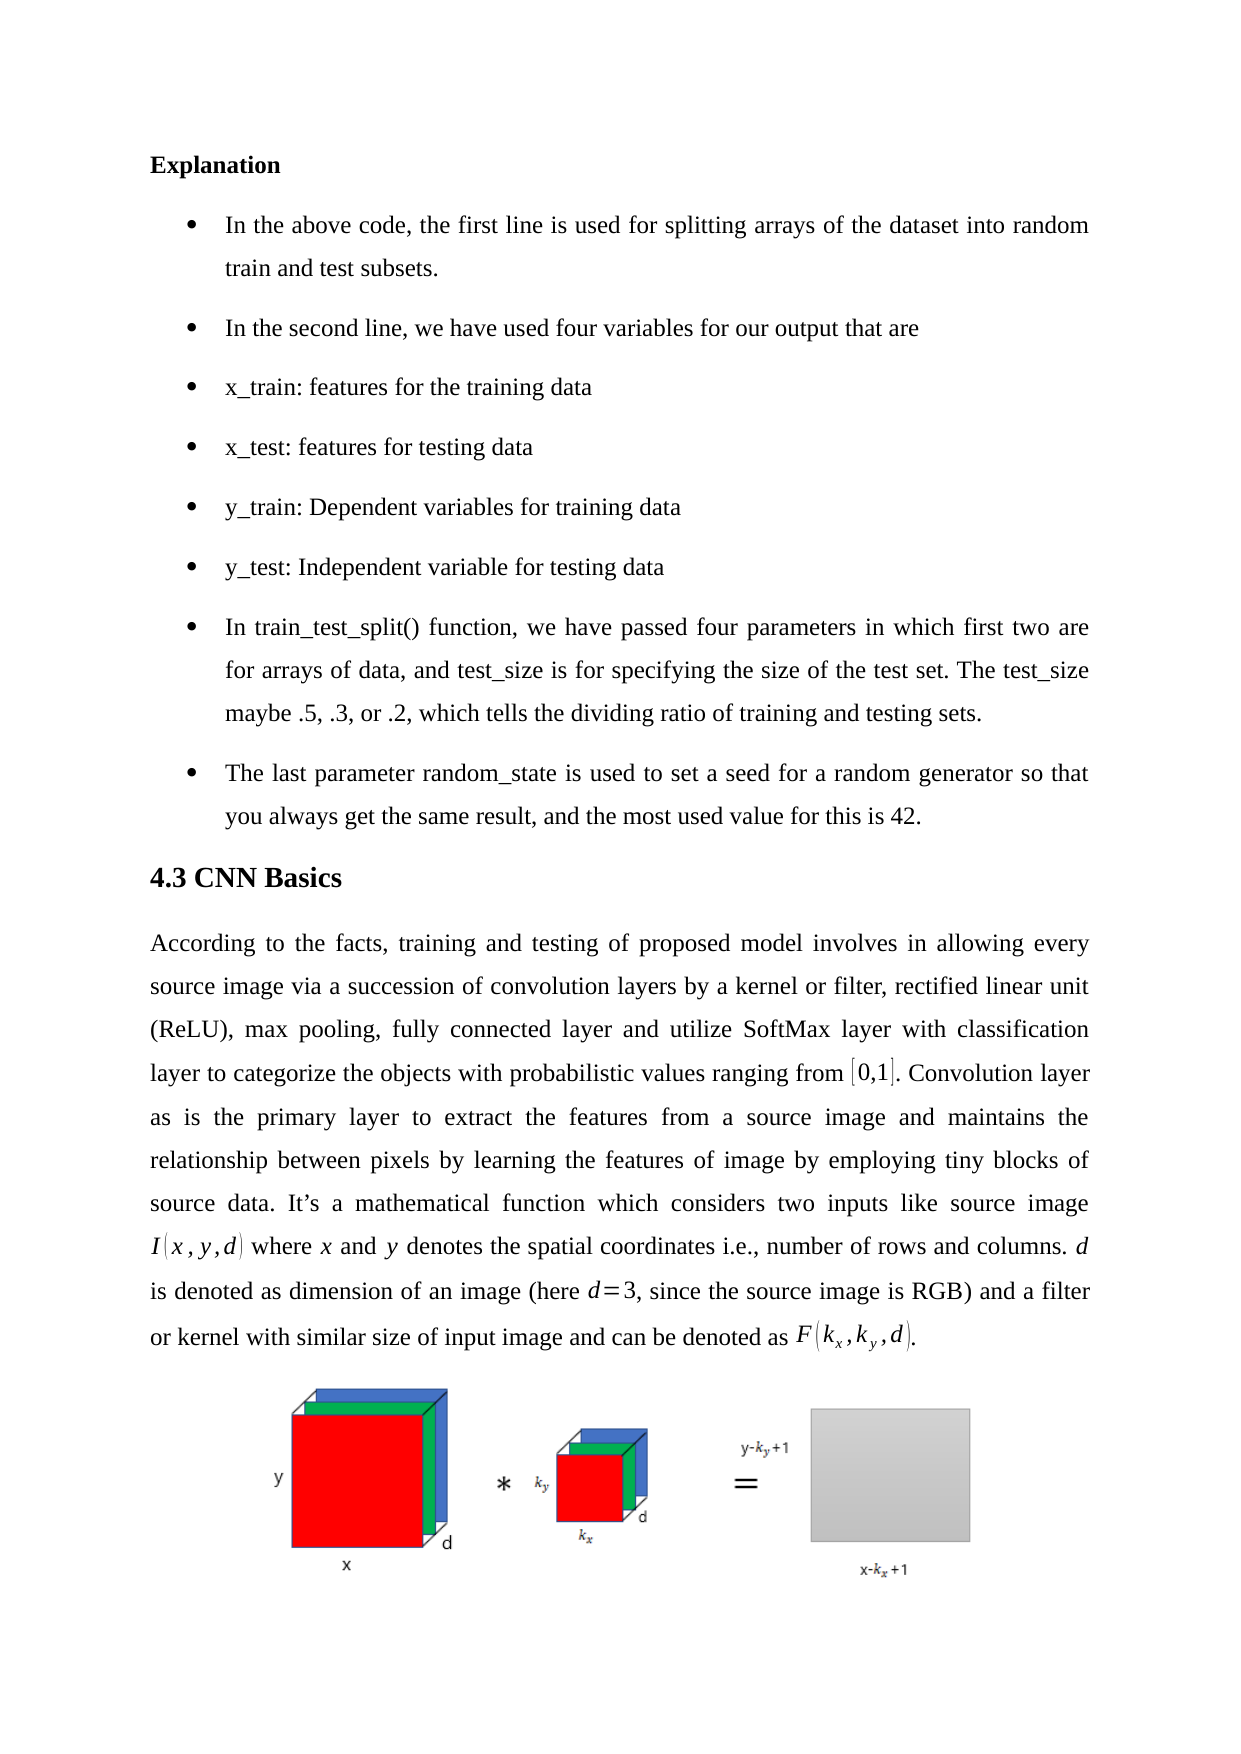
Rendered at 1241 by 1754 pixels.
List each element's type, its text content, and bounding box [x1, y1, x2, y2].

list In train_test_split() function, we have passed four parameters in which first two are for arrays of data, and test_size is for specifying the size of the test set. The test_size maybe .5, .3, or .2, which tells the dividing ratio of training and testing sets. [187, 612, 1090, 727]
picture [265, 1384, 975, 1582]
list The last parameter random_state is used to set a seed for a random generator so that you always get the same result, and the most used value for this is 42. [187, 758, 1090, 829]
text Explanation [150, 150, 1090, 179]
list In the second line, we have used four variables for our output that are [187, 313, 1090, 341]
list x_test: features for testing data [187, 432, 1090, 461]
text 4.3 CNN Basics [150, 861, 1090, 894]
list In the above code, the first line is used for splitting arrays of the dataset into random train and test subsets. [187, 210, 1090, 282]
list y_test: Independent variable for testing data [187, 552, 1090, 581]
list y_train: Dependent variables for training data [187, 492, 1090, 521]
list x_train: features for the training data [187, 372, 1090, 401]
text According to the facts, training and testing of proposed model involves in allowing every source image via a succession of convolution layers by a kernel or filter, rectified linear unit (ReLU), max pooling, fully connected layer and utilize SoftMax layer with classification layer to categorize the objects with probabilistic values ranging from . Convolution layer as is the primary layer to extract the features from a source image and maintains the relationship between pixels by learning the features of image by employing tiny blocks of source data. It’s a mathematical function which considers two inputs like source image where and denotes the spatial coordinates i.e., number of rows and columns. is denoted as dimension of an image (here , since the source image is RGB) and a filter or kernel with similar size of input image and can be denoted as . [150, 928, 1090, 1354]
